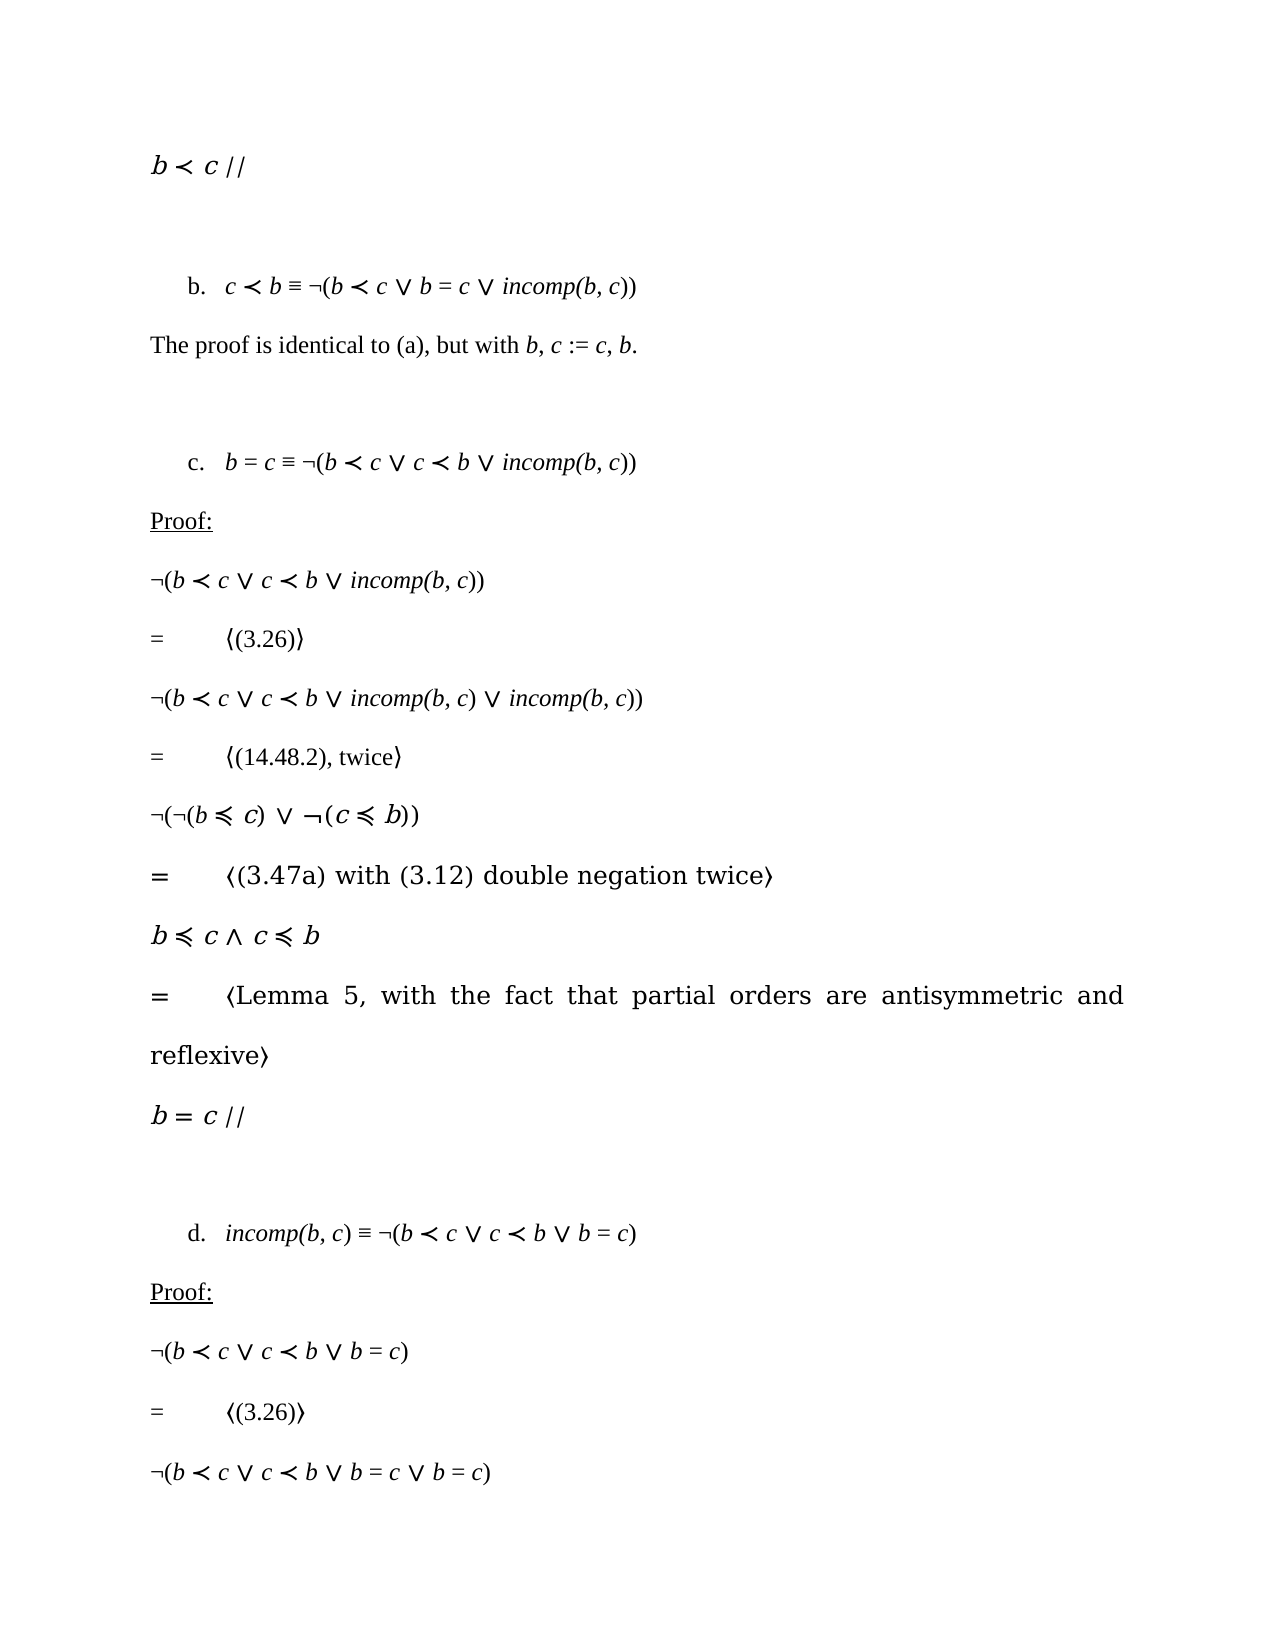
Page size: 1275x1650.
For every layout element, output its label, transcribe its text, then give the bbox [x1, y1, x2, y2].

text ¬(b ≺ c ∨ c ≺ b ∨ incomp(b, c)) [150, 563, 1125, 593]
text b = c // [150, 1099, 1125, 1129]
text = ⟨(3.26)⟩ [150, 624, 1125, 652]
list c ≺ b ≡ ¬(b ≺ c ∨ b = c ∨ incomp(b, c)) [187, 270, 1125, 300]
text The proof is identical to (a), but with b, c := c, b. [150, 330, 1125, 359]
text b ≼ c ∧ c ≼ b [150, 919, 1125, 949]
text = ⟨(3.47a) with (3.12) double negation twice⟩ [150, 859, 1125, 889]
text = ⟨(3.26)⟩ [150, 1395, 1125, 1426]
list b = c ≡ ¬(b ≺ c ∨ c ≺ b ∨ incomp(b, c)) [187, 445, 1125, 476]
text = ⟨Lemma 5, with the fact that partial orders are antisymmetric and reflexive⟩ [150, 979, 1125, 1069]
text b ≺ c // [150, 150, 1125, 180]
text = ⟨(14.48.2), twice⟩ [150, 742, 1125, 770]
text ¬(b ≺ c ∨ c ≺ b ∨ incomp(b, c) ∨ incomp(b, c)) [150, 681, 1125, 711]
text ¬(b ≺ c ∨ c ≺ b ∨ b = c) [150, 1335, 1125, 1365]
text Proof: [150, 1277, 1125, 1306]
text Proof: [150, 506, 1125, 534]
list incomp(b, c) ≡ ¬(b ≺ c ∨ c ≺ b ∨ b = c) [187, 1217, 1125, 1247]
text ¬(¬(b ≼ c) ∨ ¬(c ≼ b)) [150, 799, 1125, 829]
text ¬(b ≺ c ∨ c ≺ b ∨ b = c ∨ b = c) [150, 1456, 1125, 1486]
